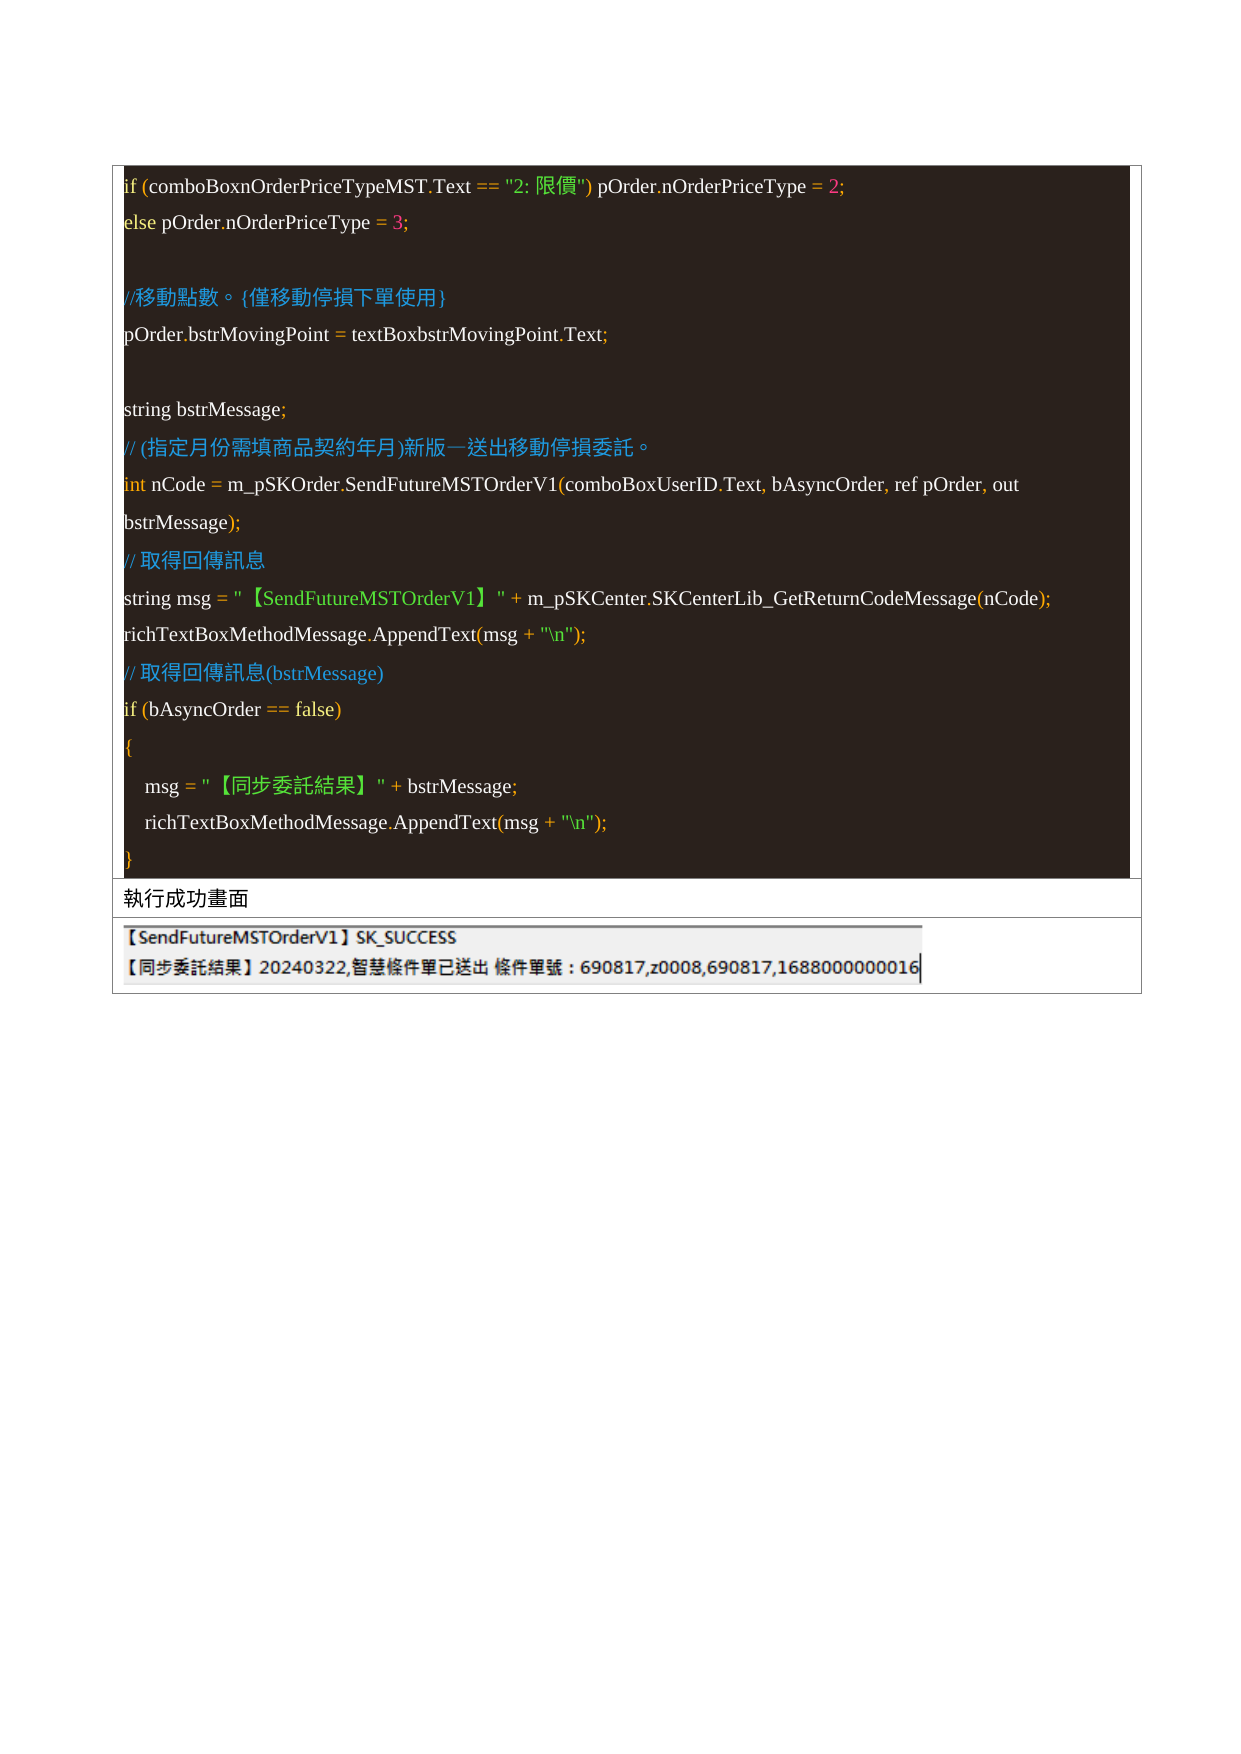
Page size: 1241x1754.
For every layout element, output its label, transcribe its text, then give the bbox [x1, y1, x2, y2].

table_cell [113, 918, 1141, 993]
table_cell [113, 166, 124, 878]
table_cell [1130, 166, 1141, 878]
picture [123, 925, 923, 985]
table_cell 執行成功畫面 [113, 879, 1141, 917]
